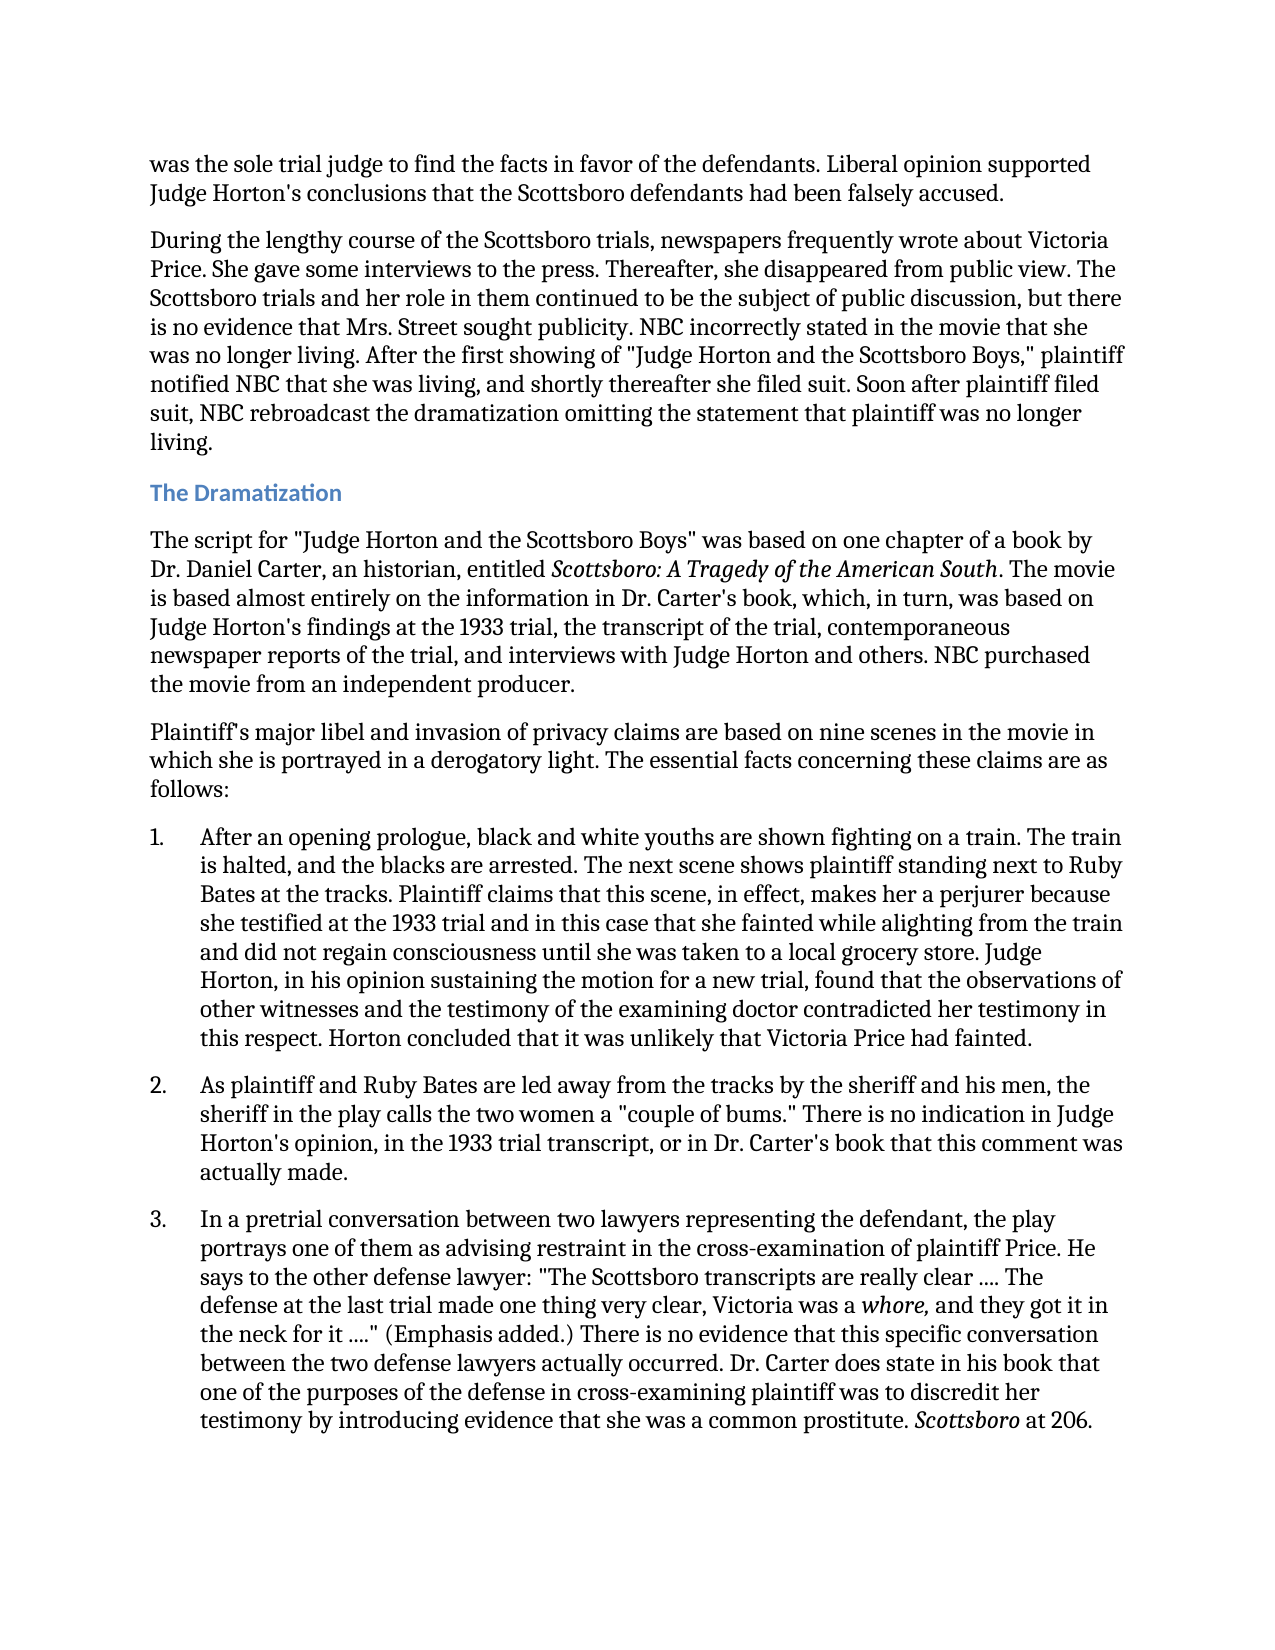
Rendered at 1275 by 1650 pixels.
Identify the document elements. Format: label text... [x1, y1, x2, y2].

text The script for "Judge Horton and the Scottsboro Boys" was based on one chapter of a book by Dr. Daniel Carter, an historian, entitled Scottsboro: A Tragedy of the American South. The movie is based almost entirely on the information in Dr. Carter's book, which, in turn, was based on Judge Horton's findings at the 1933 trial, the transcript of the trial, contemporaneous newspaper reports of the trial, and interviews with Judge Horton and others. NBC purchased the movie from an independent producer. [150, 526, 1125, 699]
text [150, 150, 1125, 207]
text Plaintiff's major libel and invasion of privacy claims are based on nine scenes in the movie in which she is portrayed in a derogatory light. The essential facts concerning these claims are as follows: [150, 718, 1125, 804]
list As plaintiff and Ruby Bates are led away from the tracks by the sheriff and his men, the sheriff in the play calls the two women a "couple of bums." There is no indication in Judge Horton's opinion, in the 1933 trial transcript, or in Dr. Carter's book that this comment was actually made. [150, 1071, 1125, 1186]
list After an opening prologue, black and white youths are shown fighting on a train. The train is halted, and the blacks are arrested. The next scene shows plaintiff standing next to Ruby Bates at the tracks. Plaintiff claims that this scene, in effect, makes her a perjurer because she testified at the 1933 trial and in this case that she fainted while alighting from the train and did not regain consciousness until she was taken to a local grocery store. Judge Horton, in his opinion sustaining the motion for a new trial, found that the observations of other witnesses and the testimony of the examining doctor contradicted her testimony in this respect. Horton concluded that it was unlikely that Victoria Price had fainted. [150, 823, 1125, 1053]
list In a pretrial conversation between two lawyers representing the defendant, the play portrays one of them as advising restraint in the cross-examination of plaintiff Price. He says to the other defense lawyer: "The Scottsboro transcripts are really clear .... The defense at the last trial made one thing very clear, Victoria was a whore, and they got it in the neck for it ...." (Emphasis added.) There is no evidence that this specific conversation between the two defense lawyers actually occurred. Dr. Carter does state in his book that one of the purposes of the defense in cross-examining plaintiff was to discredit her testimony by introducing evidence that she was a common prostitute. Scottsboro at 206. [150, 1205, 1125, 1435]
text During the lengthy course of the Scottsboro trials, newspapers frequently wrote about Victoria Price. She gave some interviews to the press. Thereafter, she disappeared from public view. The Scottsboro trials and her role in them continued to be the subject of public discussion, but there is no evidence that Mrs. Street sought publicity. NBC incorrectly stated in the movie that she was no longer living. After the first showing of "Judge Horton and the Scottsboro Boys," plaintiff notified NBC that she was living, and shortly thereafter she filed suit. Soon after plaintiff filed suit, NBC rebroadcast the dramatization omitting the statement that plaintiff was no longer living. [150, 226, 1125, 456]
subtitle The Dramatization [150, 477, 1125, 508]
